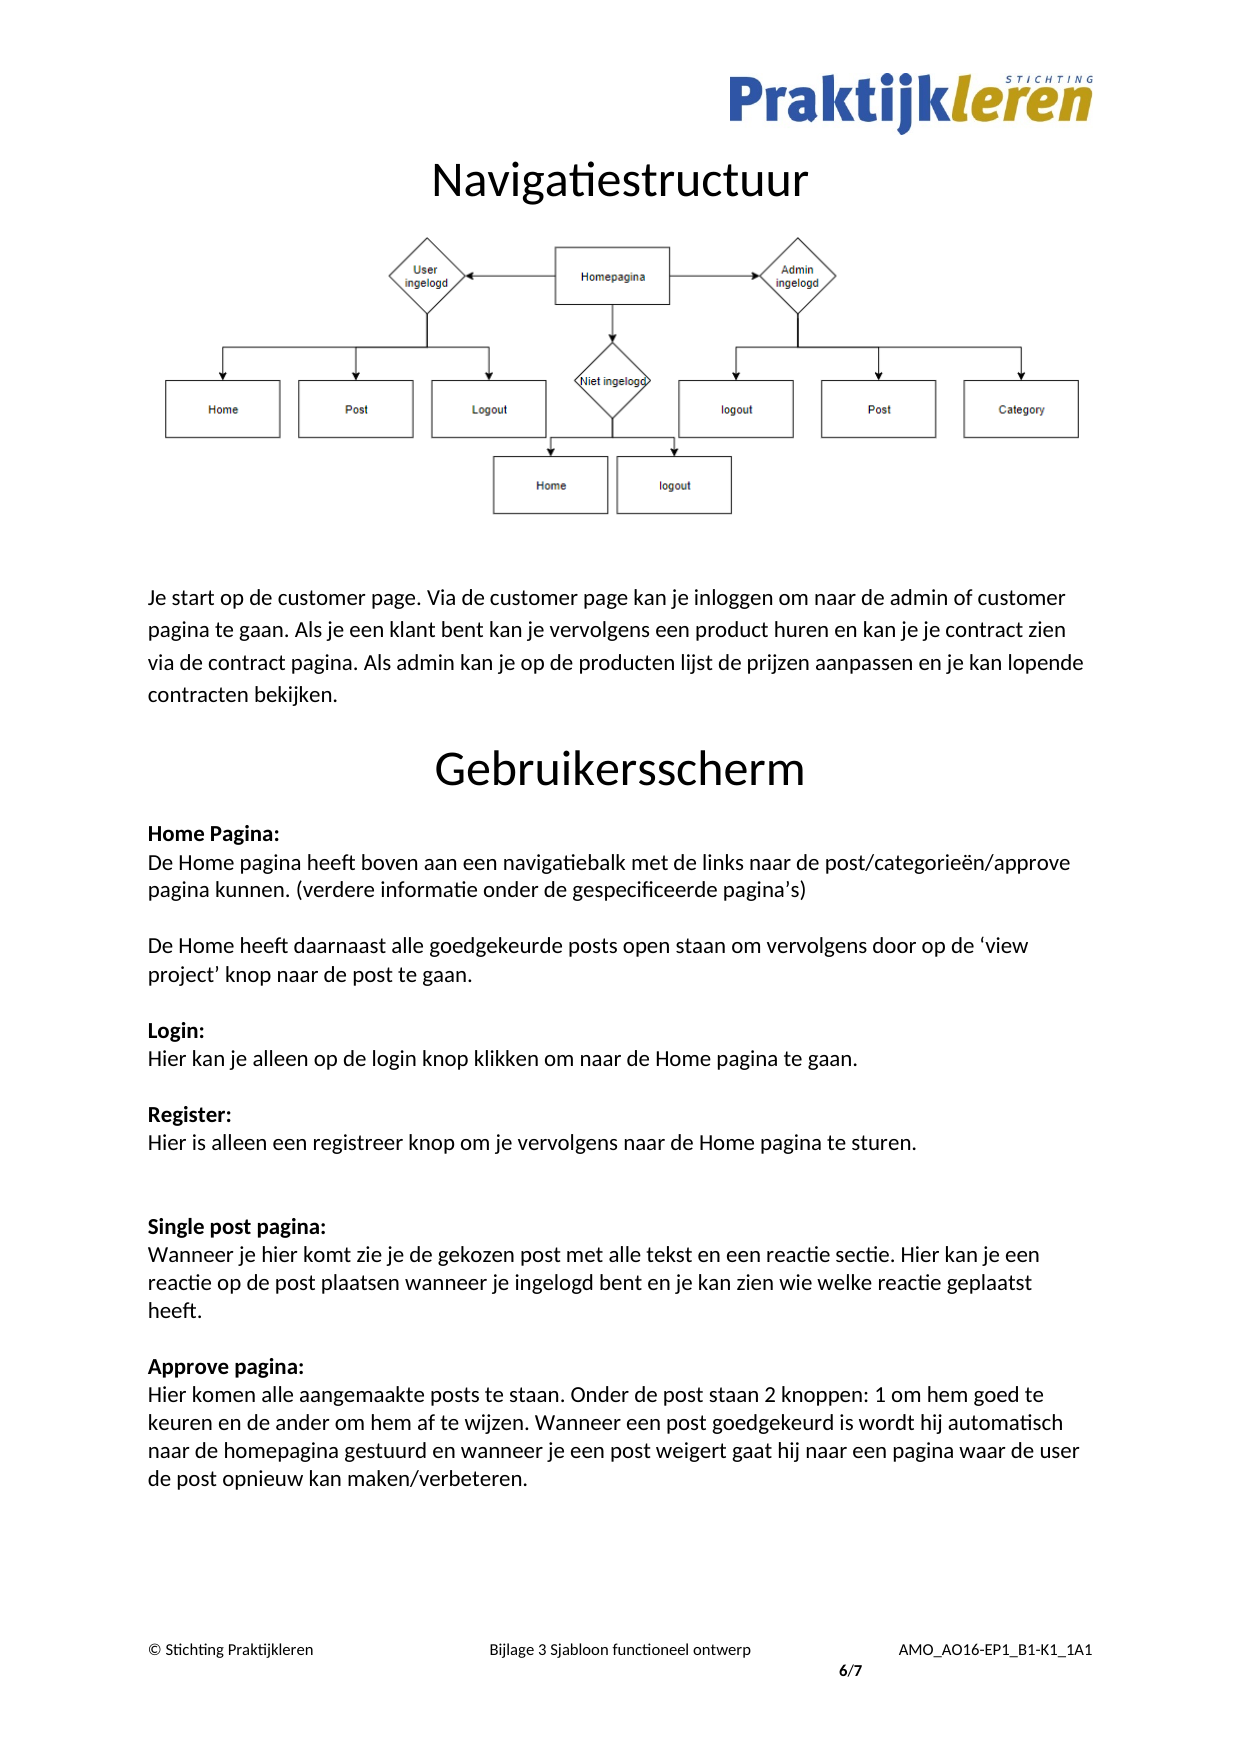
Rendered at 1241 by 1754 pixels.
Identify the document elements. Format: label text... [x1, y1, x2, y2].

picture [730, 73, 1093, 135]
text Approve pagina: [148, 1352, 1093, 1380]
text Home Pagina: [148, 819, 1093, 848]
text Je start op de customer page. Via de customer page kan je inloggen om naar de admin of customer pagina te gaan. Als je een klant bent kan je vervolgens een product huren en kan je je contract zien via de contract pagina. Als admin kan je op de producten lijst de prijzen aanpassen en je kan lopende contracten bekijken. [148, 583, 1093, 708]
text Hier kan je alleen op de login knop klikken om naar de Home pagina te gaan. [148, 1044, 1093, 1072]
text Login: [148, 1016, 1093, 1044]
text Register: [148, 1100, 1093, 1128]
text Single post pagina: [148, 1212, 1093, 1240]
text Hier is alleen een registreer knop om je vervolgens naar de Home pagina te sturen. [148, 1128, 1093, 1156]
subtitle Gebruikersscherm [148, 737, 1093, 798]
picture [147, 230, 1093, 522]
text De Home heeft daarnaast alle goedgekeurde posts open staan om vervolgens door op de ‘view project’ knop naar de post te gaan. [148, 932, 1093, 988]
text De Home pagina heeft boven aan een navigatiebalk met de links naar de post/categorieën/approve pagina kunnen. (verdere informatie onder de gespecificeerde pagina’s) [148, 848, 1093, 904]
text Wanneer je hier komt zie je de gekozen post met alle tekst en een reactie sectie. Hier kan je een reactie op de post plaatsen wanneer je ingelogd bent en je kan zien wie welke reactie geplaatst heeft. [148, 1240, 1093, 1324]
subtitle Navigatiestructuur [148, 148, 1093, 209]
text Hier komen alle aangemaakte posts te staan. Onder de post staan 2 knoppen: 1 om hem goed te keuren en de ander om hem af te wijzen. Wanneer een post goedgekeurd is wordt hij automatisch naar de homepagina gestuurd en wanneer je een post weigert gaat hij naar een pagina waar de user de post opnieuw kan maken/verbeteren. [148, 1380, 1093, 1492]
